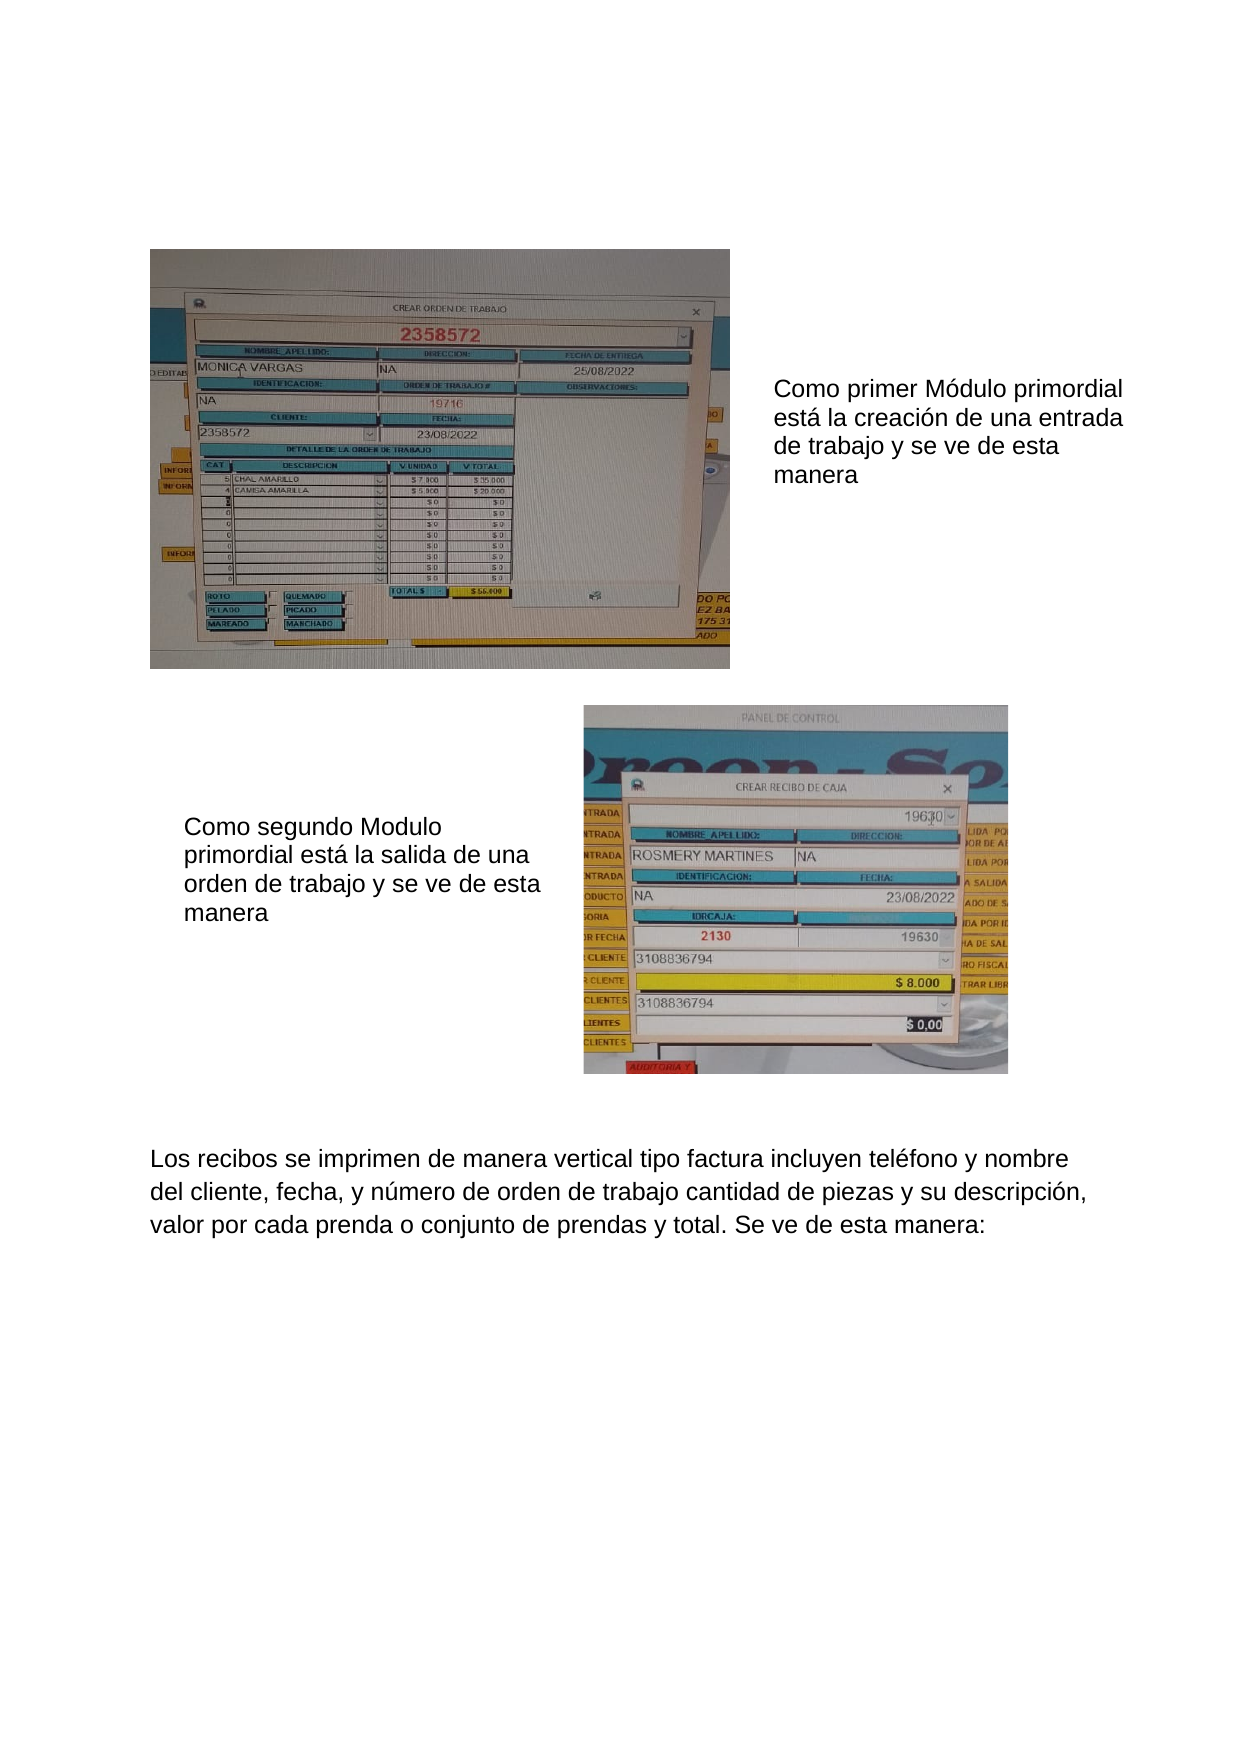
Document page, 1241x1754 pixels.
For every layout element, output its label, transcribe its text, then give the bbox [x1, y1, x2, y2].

picture [583, 705, 1009, 1074]
picture [150, 249, 730, 669]
text Los recibos se imprimen de manera vertical tipo factura incluyen teléfono y nombre del cliente, fecha, y número de orden de trabajo cantidad de piezas y su descripción, valor por cada prenda o conjunto de prendas y total. Se ve de esta manera: [150, 1144, 1090, 1239]
